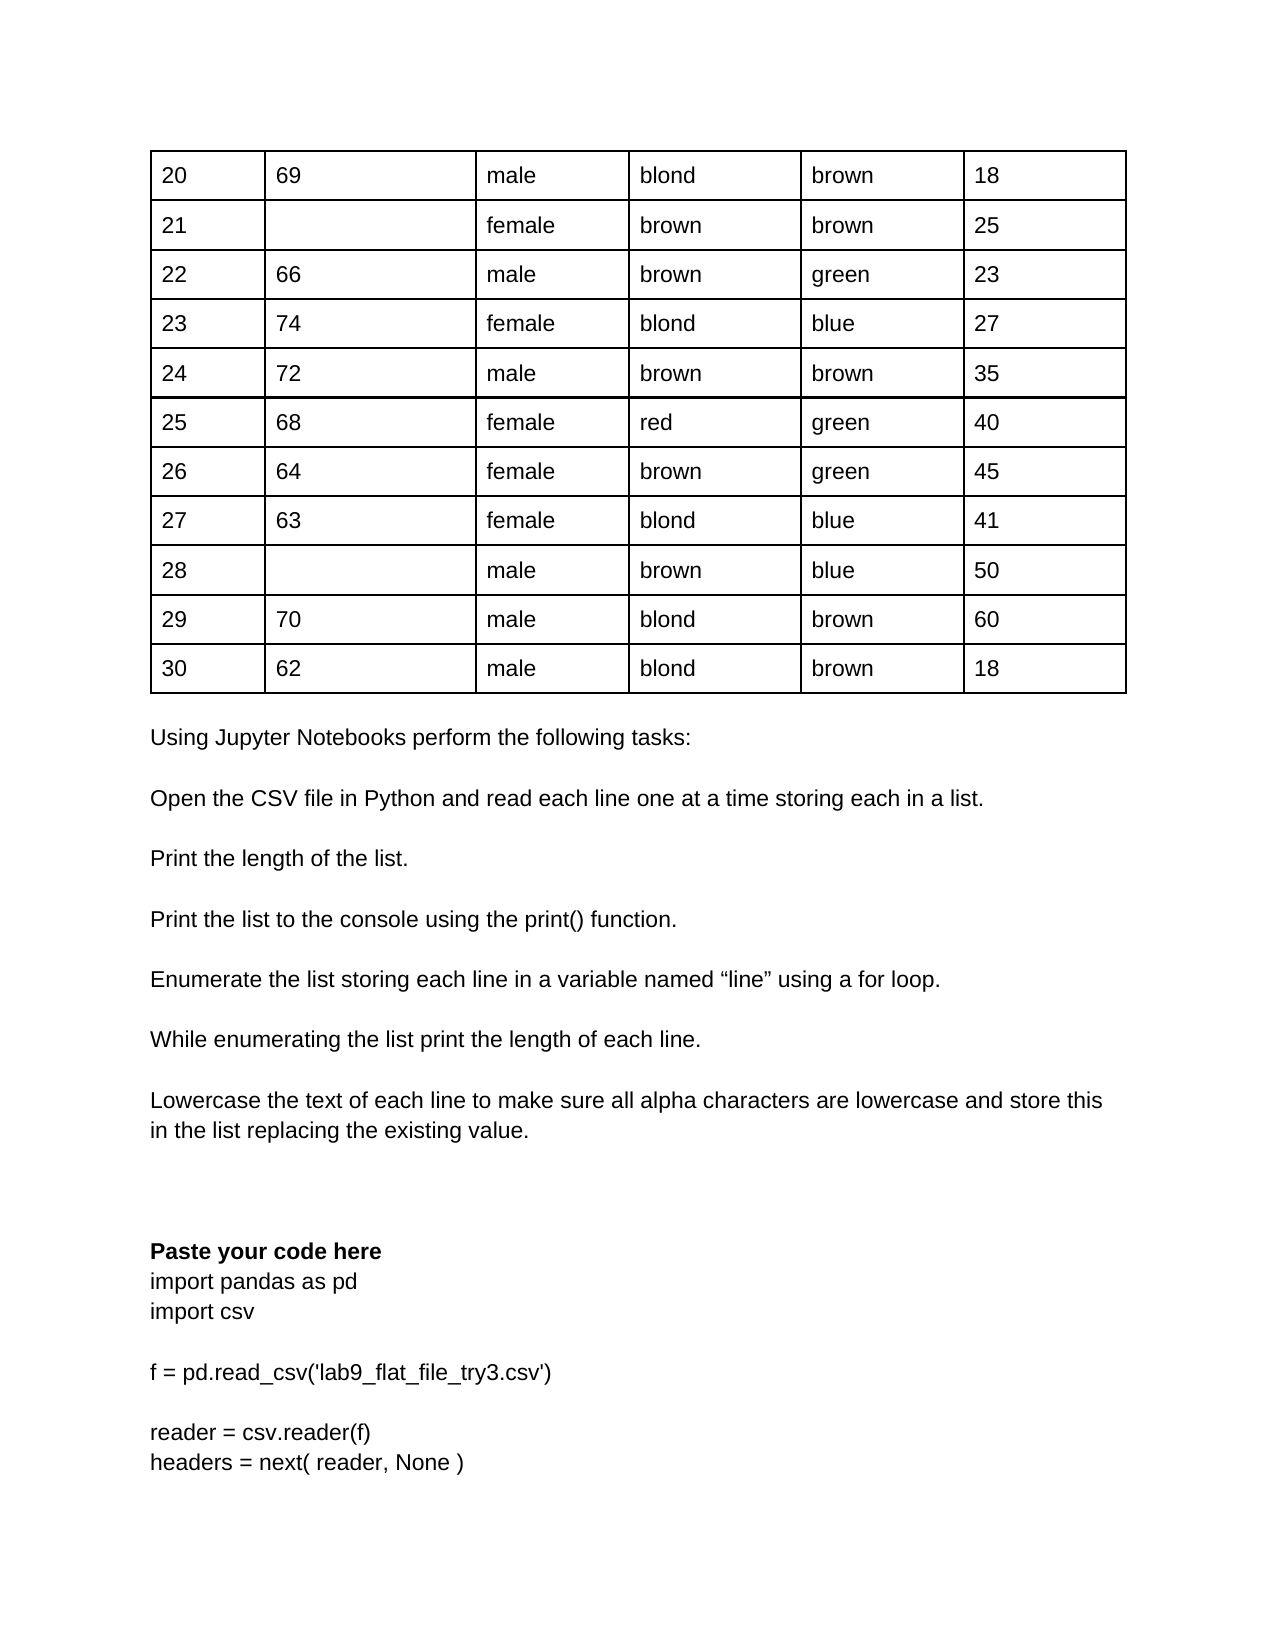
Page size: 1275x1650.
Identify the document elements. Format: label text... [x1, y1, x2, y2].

table_cell 23 [152, 300, 264, 347]
table_cell 18 [965, 645, 1125, 692]
table_cell 23 [965, 251, 1125, 298]
text Print the list to the console using the print() function. [150, 906, 1125, 932]
table_cell 18 [965, 152, 1125, 199]
table_cell female [477, 448, 628, 495]
table_cell 60 [965, 596, 1125, 643]
table_cell female [477, 399, 628, 446]
text reader = csv.reader(f) [150, 1419, 1125, 1445]
table_cell male [477, 251, 628, 298]
text import pandas as pd [150, 1268, 1125, 1294]
text import csv [150, 1298, 1125, 1324]
table_cell 64 [266, 448, 475, 495]
text Print the length of the list. [150, 845, 1125, 871]
table_cell 27 [965, 300, 1125, 347]
text Open the CSV file in Python and read each line one at a time storing each in a list. [150, 785, 1125, 811]
table_cell 41 [965, 497, 1125, 544]
table_cell 45 [965, 448, 1125, 495]
table_cell blue [802, 497, 963, 544]
table_cell blond [630, 300, 800, 347]
table_cell 69 [266, 152, 475, 199]
table_cell male [477, 546, 628, 593]
table_cell 21 [152, 201, 264, 248]
table_cell 68 [266, 399, 475, 446]
table_cell brown [630, 448, 800, 495]
table_cell female [477, 300, 628, 347]
table_cell green [802, 399, 963, 446]
table_cell brown [802, 596, 963, 643]
table_cell 63 [266, 497, 475, 544]
table_cell 50 [965, 546, 1125, 593]
table_cell 28 [152, 546, 264, 593]
table_cell 25 [965, 201, 1125, 248]
table_cell brown [630, 349, 800, 396]
table_cell 20 [152, 152, 264, 199]
table_cell brown [630, 201, 800, 248]
table_cell red [630, 399, 800, 446]
table_cell green [802, 448, 963, 495]
table_cell 29 [152, 596, 264, 643]
text headers = next( reader, None ) [150, 1449, 1125, 1476]
table_cell brown [802, 201, 963, 248]
table_cell blond [630, 645, 800, 692]
table_cell male [477, 152, 628, 199]
table_cell blue [802, 300, 963, 347]
text f = pd.read_csv('lab9_flat_file_try3.csv') [150, 1359, 1125, 1385]
table_cell [266, 201, 475, 248]
text While enumerating the list print the length of each line. [150, 1026, 1125, 1053]
table_cell blond [630, 497, 800, 544]
table_cell green [802, 251, 963, 298]
table_cell 62 [266, 645, 475, 692]
table_cell 66 [266, 251, 475, 298]
table_cell 72 [266, 349, 475, 396]
table_cell 74 [266, 300, 475, 347]
table_cell 24 [152, 349, 264, 396]
table_cell brown [630, 251, 800, 298]
table_cell blond [630, 152, 800, 199]
table_cell 35 [965, 349, 1125, 396]
text Lowercase the text of each line to make sure all alpha characters are lowercase and store this in the list replacing the existing value. [150, 1087, 1125, 1143]
table_cell female [477, 201, 628, 248]
table_cell brown [802, 152, 963, 199]
table_cell blue [802, 546, 963, 593]
table_cell blond [630, 596, 800, 643]
table_cell 40 [965, 399, 1125, 446]
table_cell male [477, 349, 628, 396]
table_cell female [477, 497, 628, 544]
table_cell male [477, 645, 628, 692]
text Using Jupyter Notebooks perform the following tasks: [150, 724, 1125, 751]
table_cell male [477, 596, 628, 643]
table_cell 25 [152, 399, 264, 446]
table_cell brown [802, 645, 963, 692]
text Enumerate the list storing each line in a variable named “line” using a for loop. [150, 966, 1125, 992]
table_cell 70 [266, 596, 475, 643]
table_cell brown [630, 546, 800, 593]
text Paste your code here [150, 1238, 1125, 1264]
table_cell 22 [152, 251, 264, 298]
table_cell [266, 546, 475, 593]
table_cell brown [802, 349, 963, 396]
table_cell 27 [152, 497, 264, 544]
table_cell 26 [152, 448, 264, 495]
table_cell 30 [152, 645, 264, 692]
